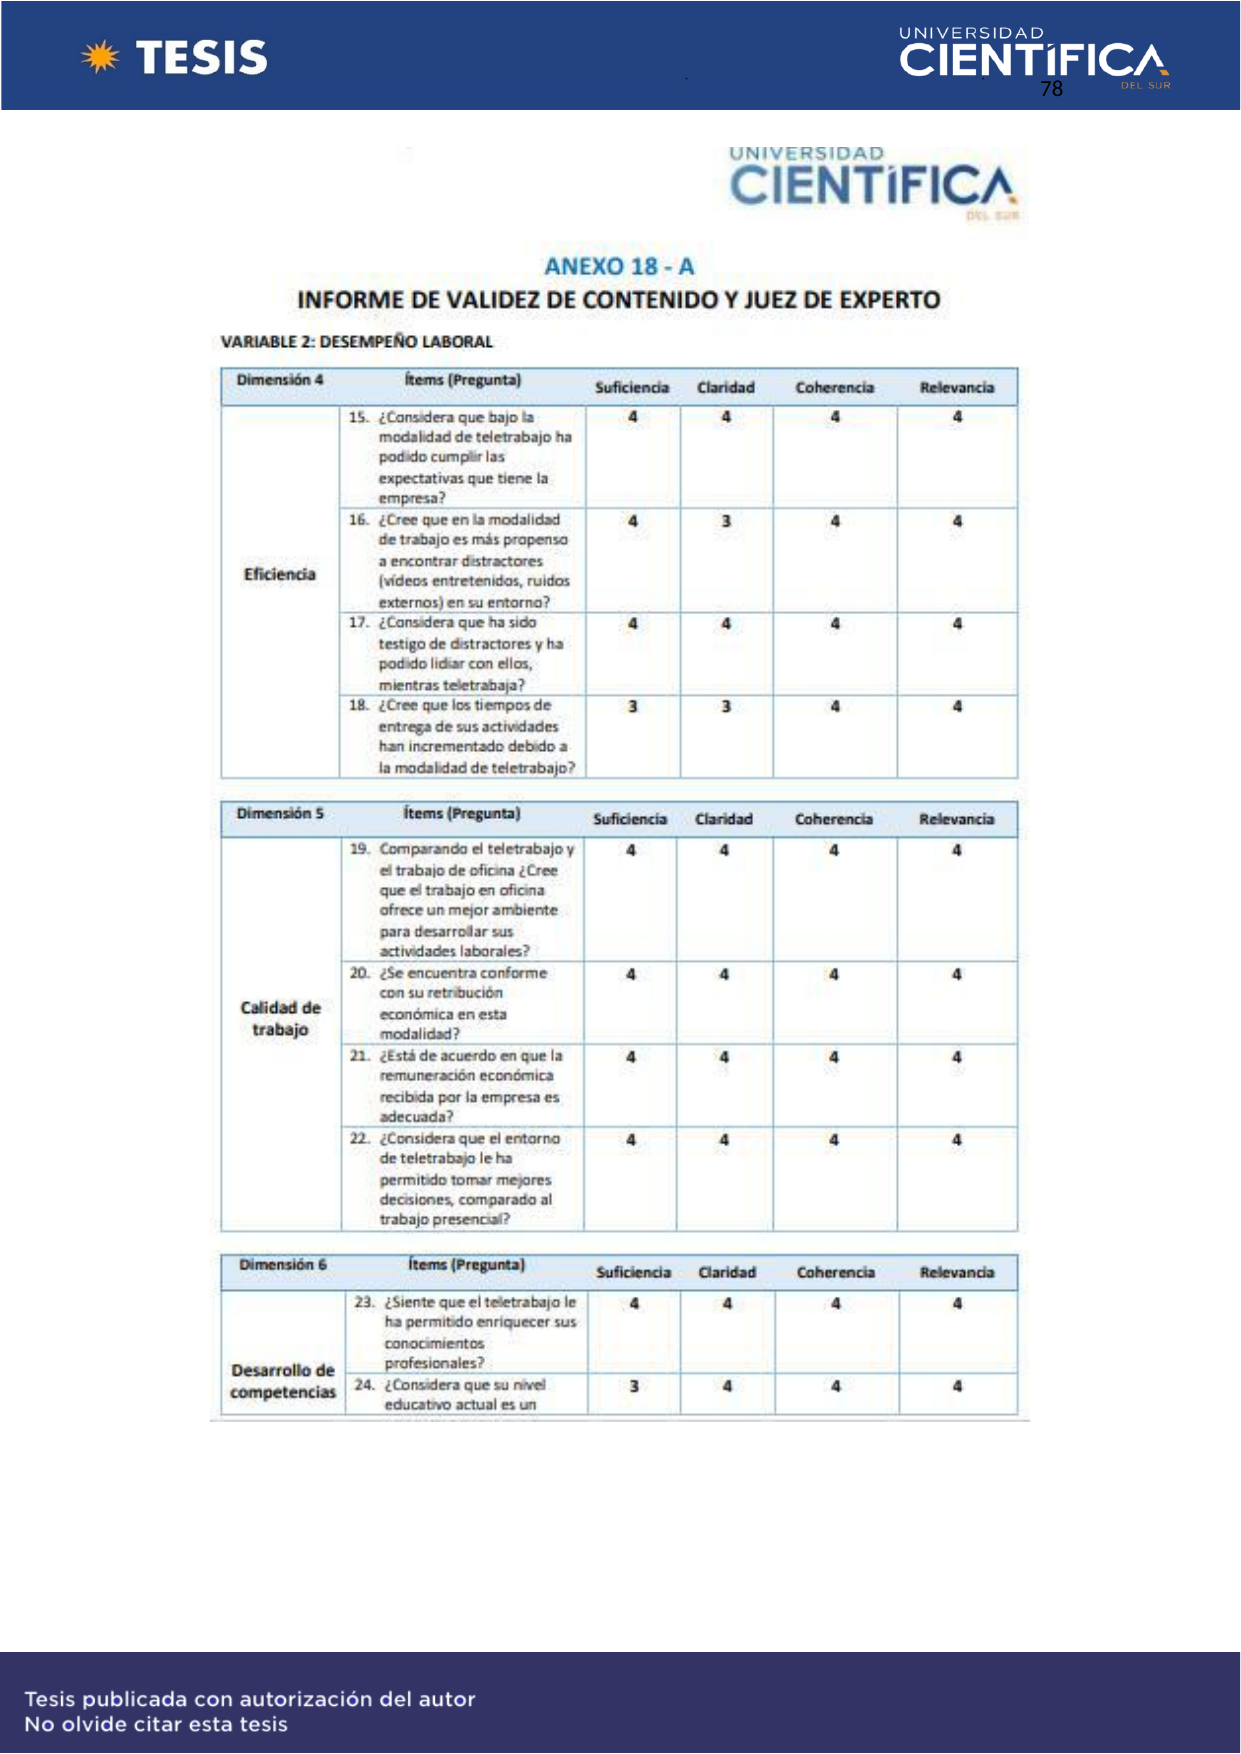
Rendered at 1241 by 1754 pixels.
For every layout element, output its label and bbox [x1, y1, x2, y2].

picture [209, 147, 1031, 1422]
picture [0, 1652, 1241, 1753]
picture [1, 1, 1241, 110]
